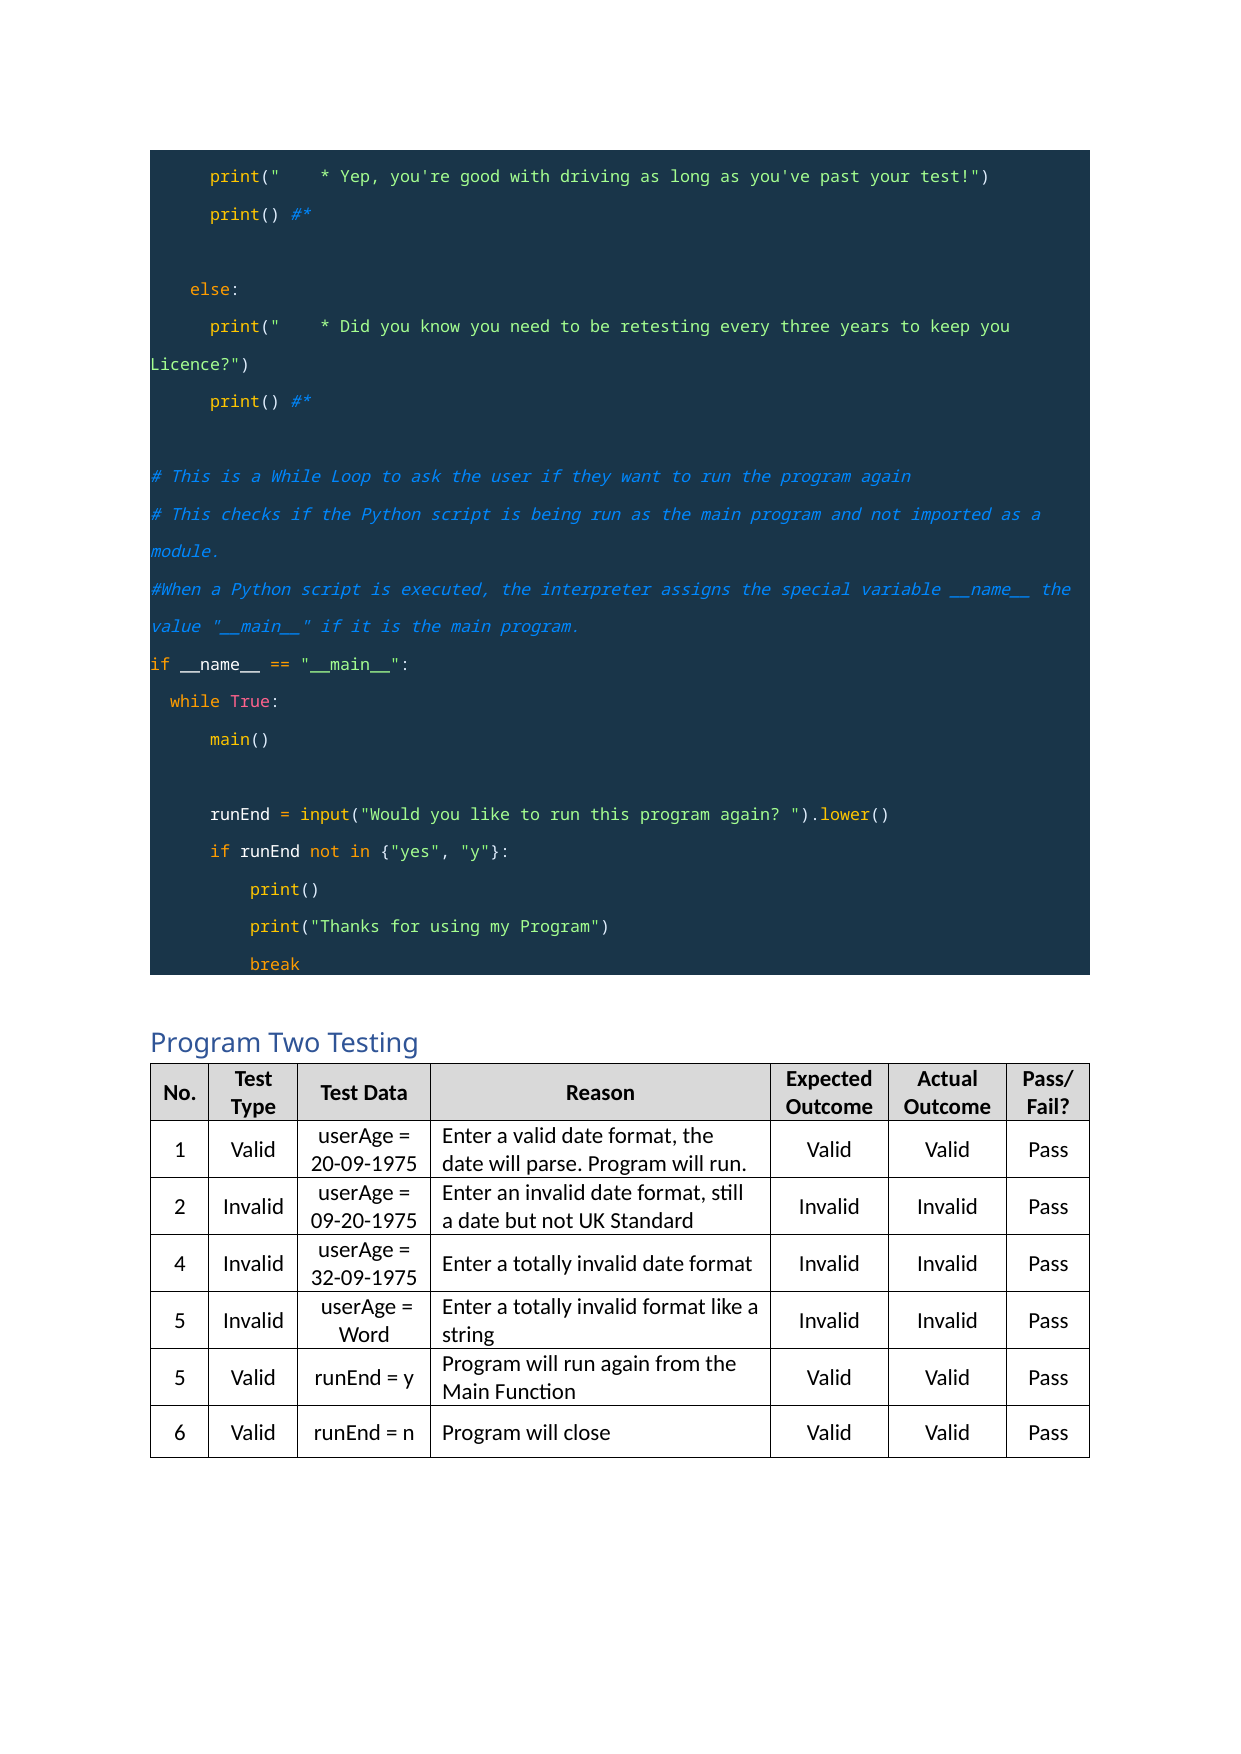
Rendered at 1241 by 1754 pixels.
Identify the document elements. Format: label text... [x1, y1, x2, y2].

table_cell Invalid [771, 1235, 888, 1291]
table_cell Program will run again from the Main Function [431, 1349, 770, 1405]
text if runEnd not in {"yes", "y"}: [150, 825, 1090, 862]
table_header Actual Outcome [889, 1064, 1006, 1120]
table_cell Valid [209, 1406, 297, 1457]
table_cell Invalid [209, 1235, 297, 1291]
text # This is a While Loop to ask the user if they want to run the program again [150, 450, 1090, 487]
table_cell Pass [1007, 1178, 1089, 1234]
table_cell Valid [889, 1406, 1006, 1457]
table_cell Valid [209, 1121, 297, 1177]
table_cell Enter a totally invalid format like a string [431, 1292, 770, 1348]
table_cell Enter a valid date format, the date will parse. Program will run. [431, 1121, 770, 1177]
text break [150, 937, 1090, 975]
text print() #* [150, 375, 1090, 412]
text print() [150, 862, 1090, 900]
subtitle Program Two Testing [150, 1023, 1090, 1060]
table_header Pass/ Fail? [1007, 1064, 1089, 1120]
table_cell runEnd = y [298, 1349, 430, 1405]
text main() [150, 712, 1090, 750]
table_cell Invalid [889, 1178, 1006, 1234]
table_cell userAge = 20-09-1975 [298, 1121, 430, 1177]
text if __name__ == "__main__": [150, 637, 1090, 675]
table_cell runEnd = n [298, 1406, 430, 1457]
table_cell Pass [1007, 1406, 1089, 1457]
text runEnd = input("Would you like to run this program again? ").lower() [150, 787, 1090, 825]
table_cell 4 [151, 1235, 208, 1291]
text print("Thanks for using my Program") [150, 900, 1090, 937]
text else: [150, 262, 1090, 300]
table_cell Valid [771, 1406, 888, 1457]
table_header Test Type [209, 1064, 297, 1120]
text while True: [150, 675, 1090, 712]
table_cell Invalid [771, 1292, 888, 1348]
table_cell 5 [151, 1292, 208, 1348]
table_cell Valid [209, 1349, 297, 1405]
table_cell Valid [889, 1121, 1006, 1177]
table_header Reason [431, 1064, 770, 1120]
table_cell Pass [1007, 1235, 1089, 1291]
table_cell 1 [151, 1121, 208, 1177]
table_cell Valid [771, 1349, 888, 1405]
table_header Test Data [298, 1064, 430, 1120]
table_cell 5 [151, 1349, 208, 1405]
table_cell Invalid [209, 1292, 297, 1348]
table_cell Enter a totally invalid date format [431, 1235, 770, 1291]
table_cell Valid [771, 1121, 888, 1177]
text print(" * Did you know you need to be retesting every three years to keep you Licence?") [150, 300, 1090, 375]
table_cell Enter an invalid date format, still a date but not UK Standard [431, 1178, 770, 1234]
table_cell Invalid [889, 1292, 1006, 1348]
table_cell Pass [1007, 1292, 1089, 1348]
table_cell Pass [1007, 1121, 1089, 1177]
text print() #* [150, 187, 1090, 225]
text # This checks if the Python script is being run as the main program and not imported as a module. [150, 487, 1090, 562]
table_cell Pass [1007, 1349, 1089, 1405]
table_cell userAge = 09-20-1975 [298, 1178, 430, 1234]
table_cell userAge = Word [298, 1292, 430, 1348]
table_cell Invalid [209, 1178, 297, 1234]
table_header Expected Outcome [771, 1064, 888, 1120]
text #When a Python script is executed, the interpreter assigns the special variable __name__ the value "__main__" if it is the main program. [150, 562, 1090, 637]
table_cell Invalid [771, 1178, 888, 1234]
text print(" * Yep, you're good with driving as long as you've past your test!") [150, 150, 1090, 187]
table_cell Program will close [431, 1406, 770, 1457]
table_cell Invalid [889, 1235, 1006, 1291]
table_cell Valid [889, 1349, 1006, 1405]
table_cell 6 [151, 1406, 208, 1457]
table_cell 2 [151, 1178, 208, 1234]
table_header No. [151, 1064, 208, 1120]
table_cell userAge = 32-09-1975 [298, 1235, 430, 1291]
